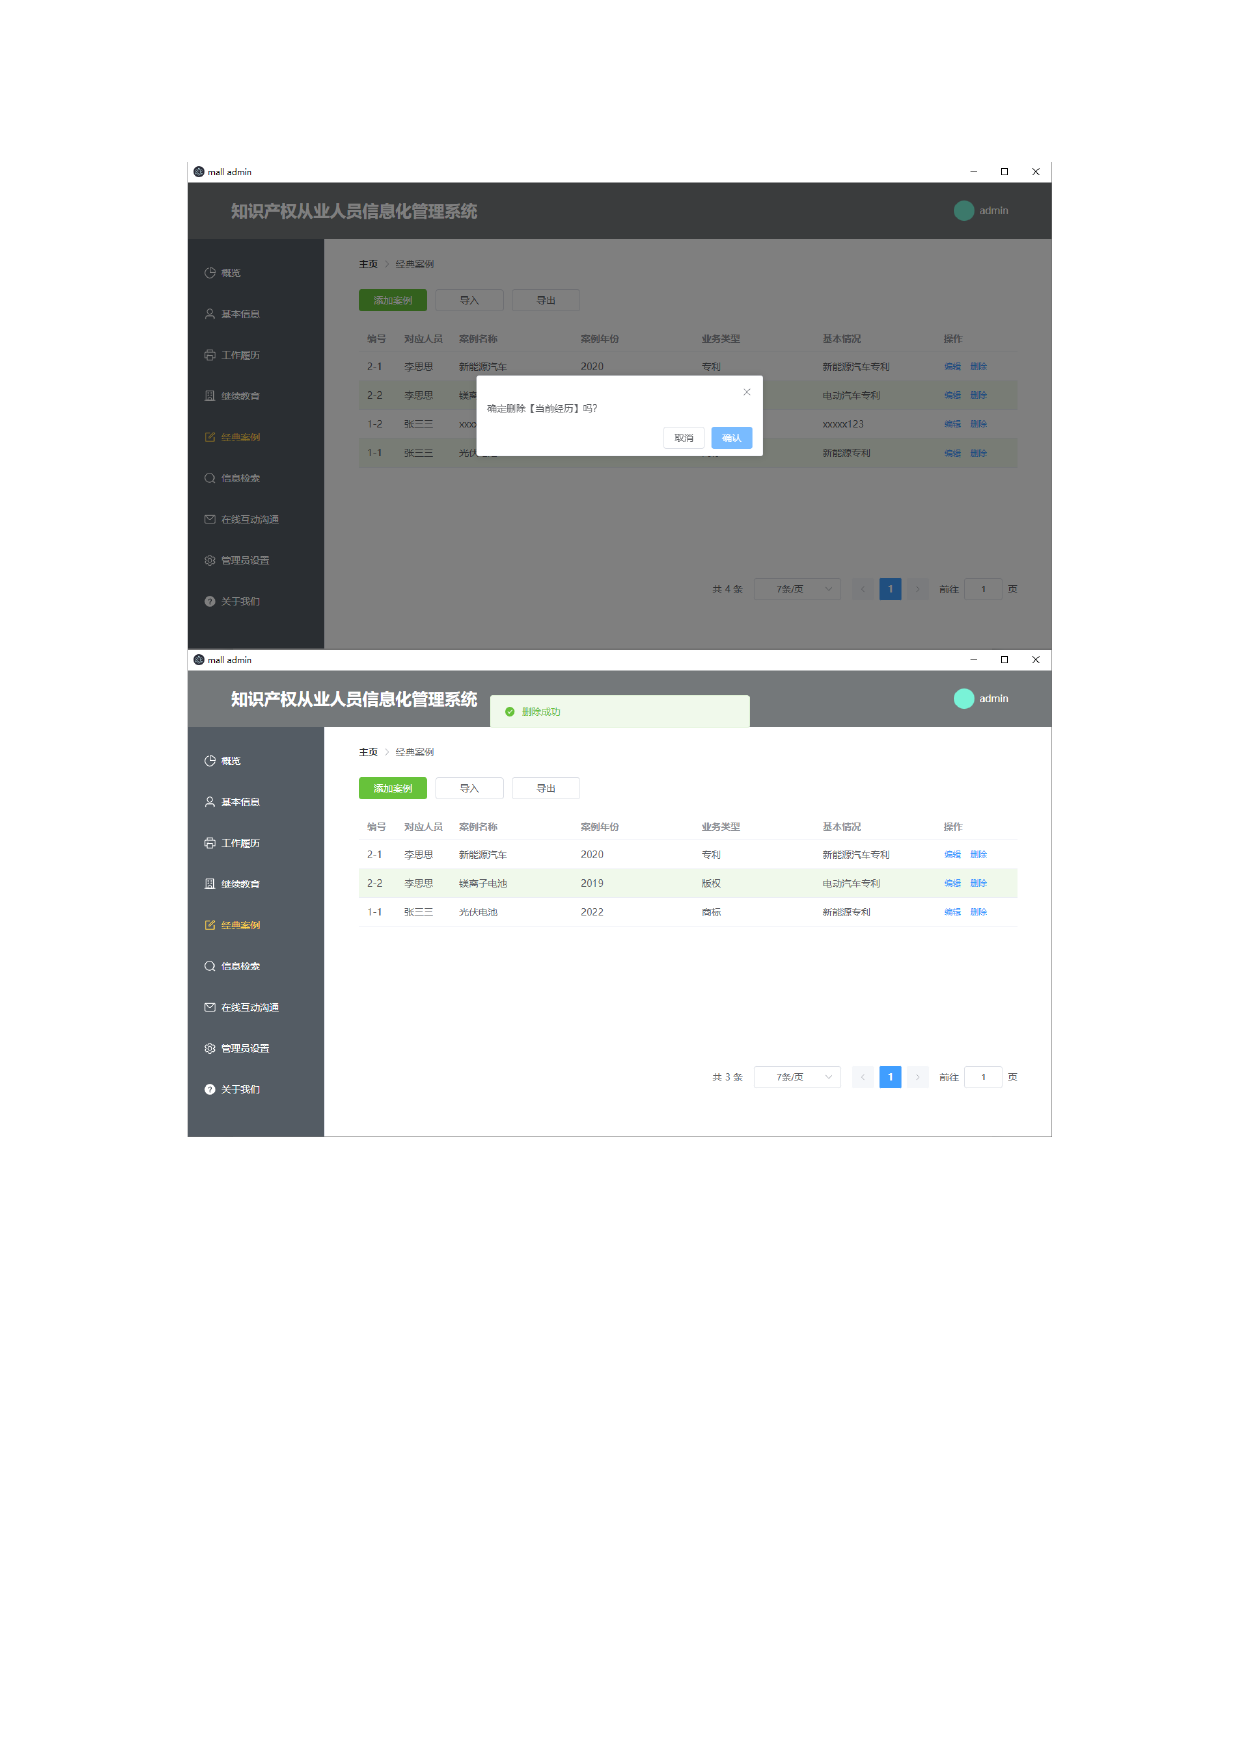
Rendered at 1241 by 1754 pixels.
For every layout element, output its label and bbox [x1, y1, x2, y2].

picture [187, 162, 1052, 1137]
